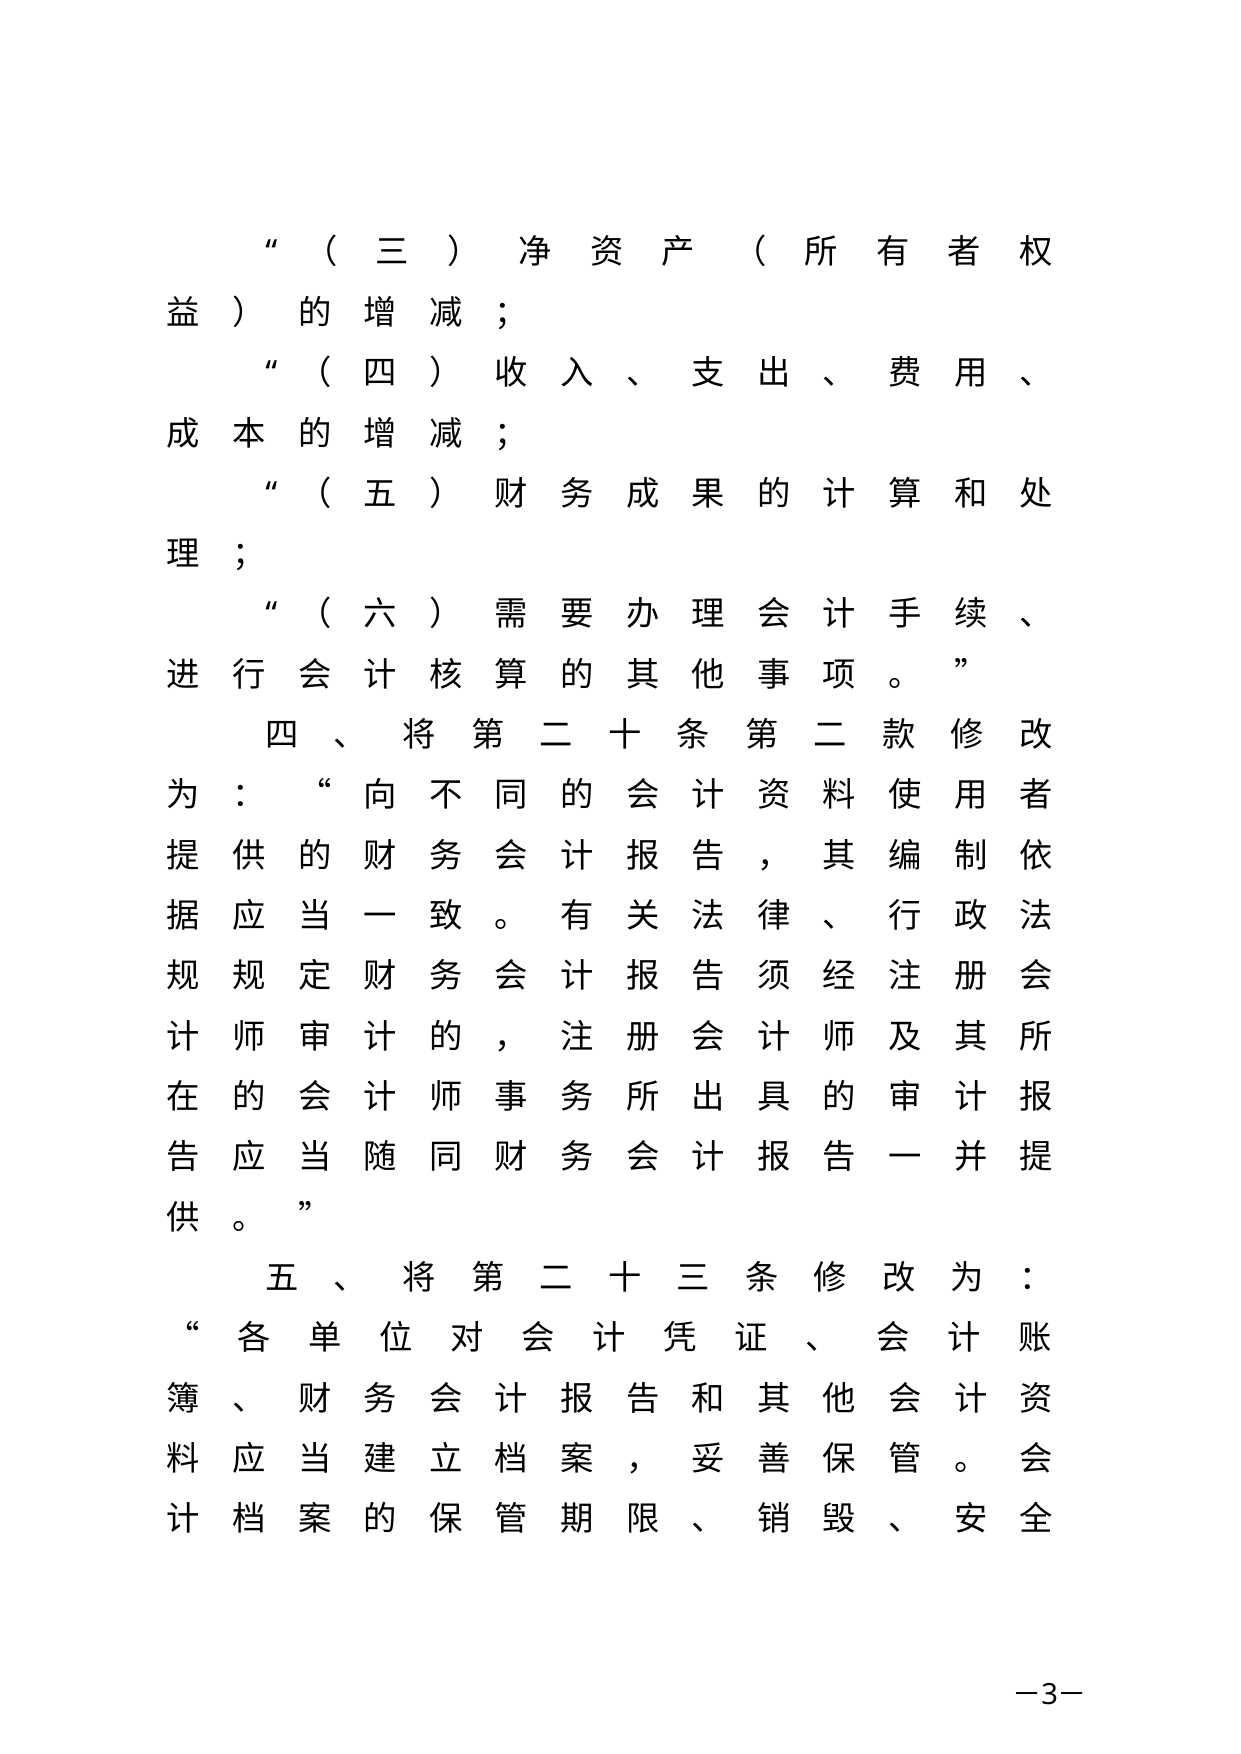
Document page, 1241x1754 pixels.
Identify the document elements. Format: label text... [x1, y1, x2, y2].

text “（六）需要办理会计手续、进行会计核算的其他事项。” [167, 581, 1085, 702]
text 四、将第二十条第二款修改为：“向不同的会计资料使用者提供的财务会计报告，其编制依据应当一致。有关法律、行政法规规定财务会计报告须经注册会计师审计的，注册会计师及其所在的会计师事务所出具的审计报告应当随同财务会计报告一并提供。” [167, 702, 1085, 1245]
text “（四）收入、支出、费用、成本的增减； [167, 340, 1085, 461]
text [167, 1245, 1085, 1546]
text “（三）净资产（所有者权益）的增减； [167, 219, 1085, 340]
text “（五）财务成果的计算和处理； [167, 461, 1085, 581]
